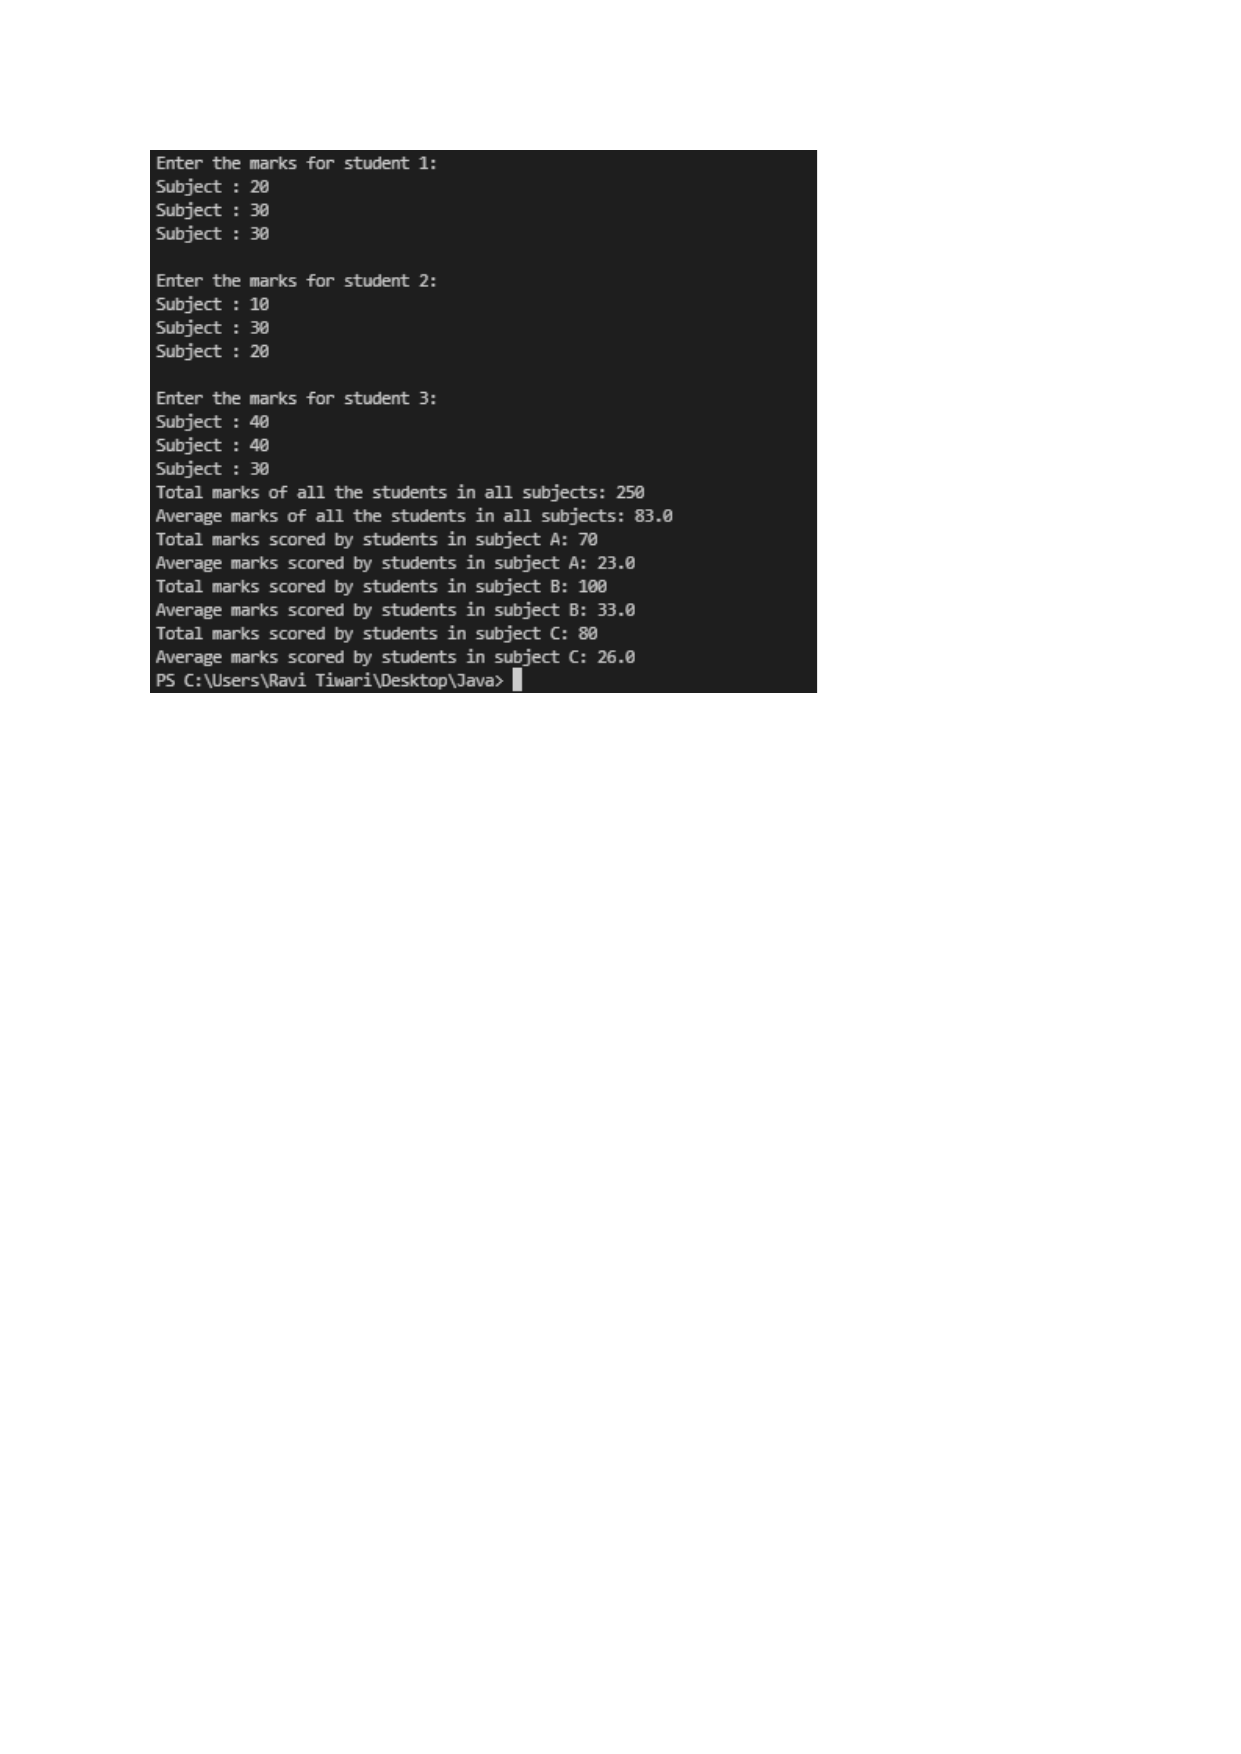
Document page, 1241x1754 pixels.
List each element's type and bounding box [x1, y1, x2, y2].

picture [150, 150, 818, 693]
